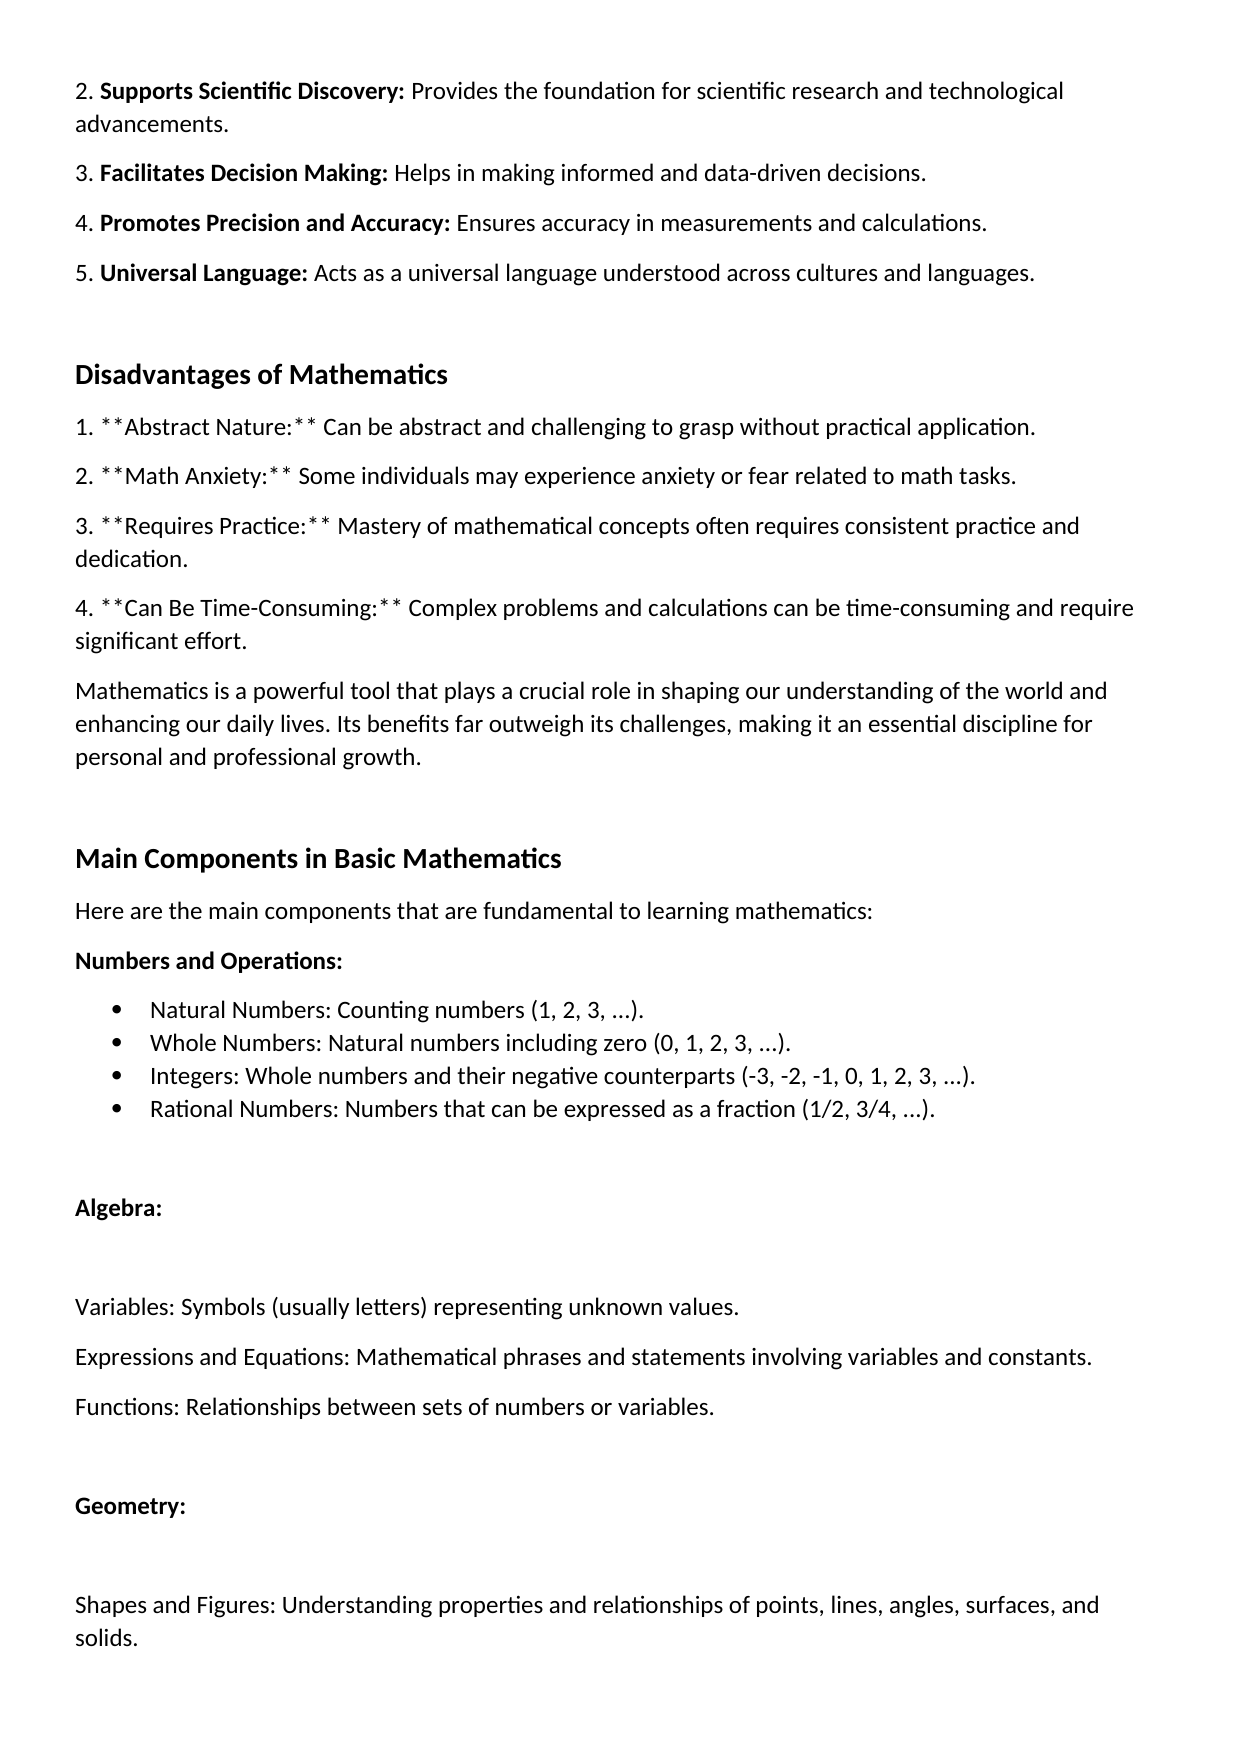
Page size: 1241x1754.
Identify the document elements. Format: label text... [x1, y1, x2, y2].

text Shapes and Figures: Understanding properties and relationships of points, lines, angles, surfaces, and solids. [75, 1589, 1165, 1652]
text 3. Facilitates Decision Making: Helps in making informed and data-driven decisions. [75, 157, 1165, 188]
list Whole Numbers: Natural numbers including zero (0, 1, 2, 3, ...). [112, 1027, 1165, 1058]
text Mathematics is a powerful tool that plays a crucial role in shaping our understanding of the world and enhancing our daily lives. Its benefits far outweigh its challenges, making it an essential discipline for personal and professional growth. [75, 675, 1165, 771]
text 3. **Requires Practice:** Mastery of mathematical concepts often requires consistent practice and dedication. [75, 510, 1165, 573]
list Integers: Whole numbers and their negative counterparts (-3, -2, -1, 0, 1, 2, 3, ...). [112, 1060, 1165, 1091]
text Expressions and Equations: Mathematical phrases and statements involving variables and constants. [75, 1341, 1165, 1372]
text 1. **Abstract Nature:** Can be abstract and challenging to grasp without practical application. [75, 411, 1165, 441]
text Algebra: [75, 1192, 1165, 1223]
text 2. **Math Anxiety:** Some individuals may experience anxiety or fear related to math tasks. [75, 461, 1165, 491]
text 4. **Can Be Time-Consuming:** Complex problems and calculations can be time-consuming and require significant effort. [75, 593, 1165, 656]
text 4. Promotes Precision and Accuracy: Ensures accuracy in measurements and calculations. [75, 207, 1165, 238]
list Rational Numbers: Numbers that can be expressed as a fraction (1/2, 3/4, ...). [112, 1093, 1165, 1124]
text Numbers and Operations: [75, 945, 1165, 975]
text Disadvantages of Mathematics [75, 356, 1165, 391]
text Variables: Symbols (usually letters) representing unknown values. [75, 1291, 1165, 1322]
text Functions: Relationships between sets of numbers or variables. [75, 1391, 1165, 1421]
text 5. Universal Language: Acts as a universal language understood across cultures and languages. [75, 257, 1165, 287]
text Geometry: [75, 1490, 1165, 1520]
list Natural Numbers: Counting numbers (1, 2, 3, ...). [112, 994, 1165, 1025]
text Here are the main components that are fundamental to learning mathematics: [75, 895, 1165, 926]
text Main Components in Basic Mathematics [75, 840, 1165, 876]
text 2. Supports Scientific Discovery: Provides the foundation for scientific research and technological advancements. [75, 75, 1165, 138]
